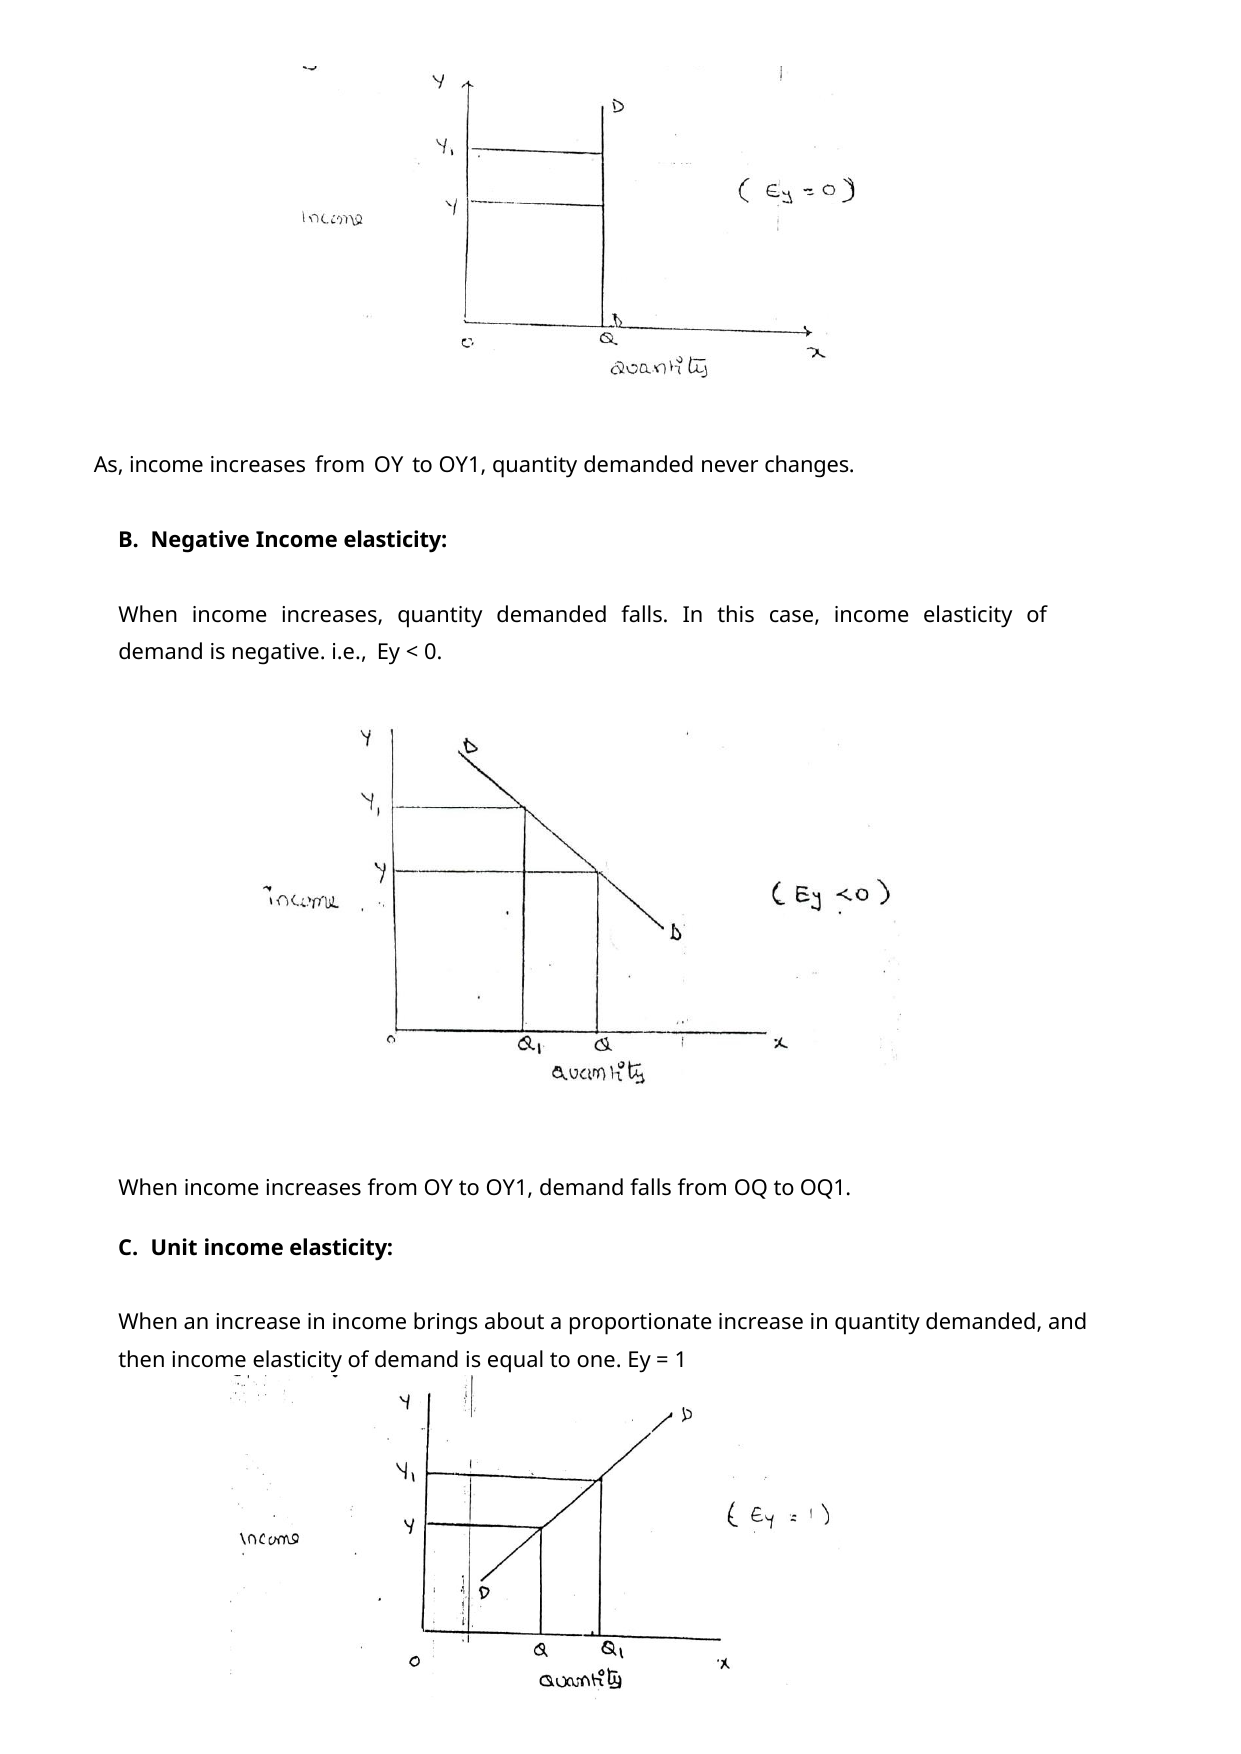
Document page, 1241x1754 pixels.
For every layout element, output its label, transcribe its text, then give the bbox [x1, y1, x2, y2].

picture [260, 726, 902, 1087]
text When an increase in income brings about a proportionate increase in quantity demanded, and then income elasticity of demand is equal to one. Ey = 1 [118, 1306, 1122, 1373]
picture [230, 1375, 842, 1700]
list Negative Income elasticity: [118, 524, 1157, 554]
list Unit income elasticity: [118, 1232, 1157, 1262]
text As, income increases from OY to OY1, quantity demanded never changes. [94, 449, 1157, 479]
text When income increases from OY to OY1, demand falls from OQ to OQ1. [118, 1172, 1157, 1202]
text When income increases, quantity demanded falls. In this case, income elasticity of demand is negative. i.e., Ey < 0. [118, 598, 1127, 666]
picture [302, 66, 855, 379]
